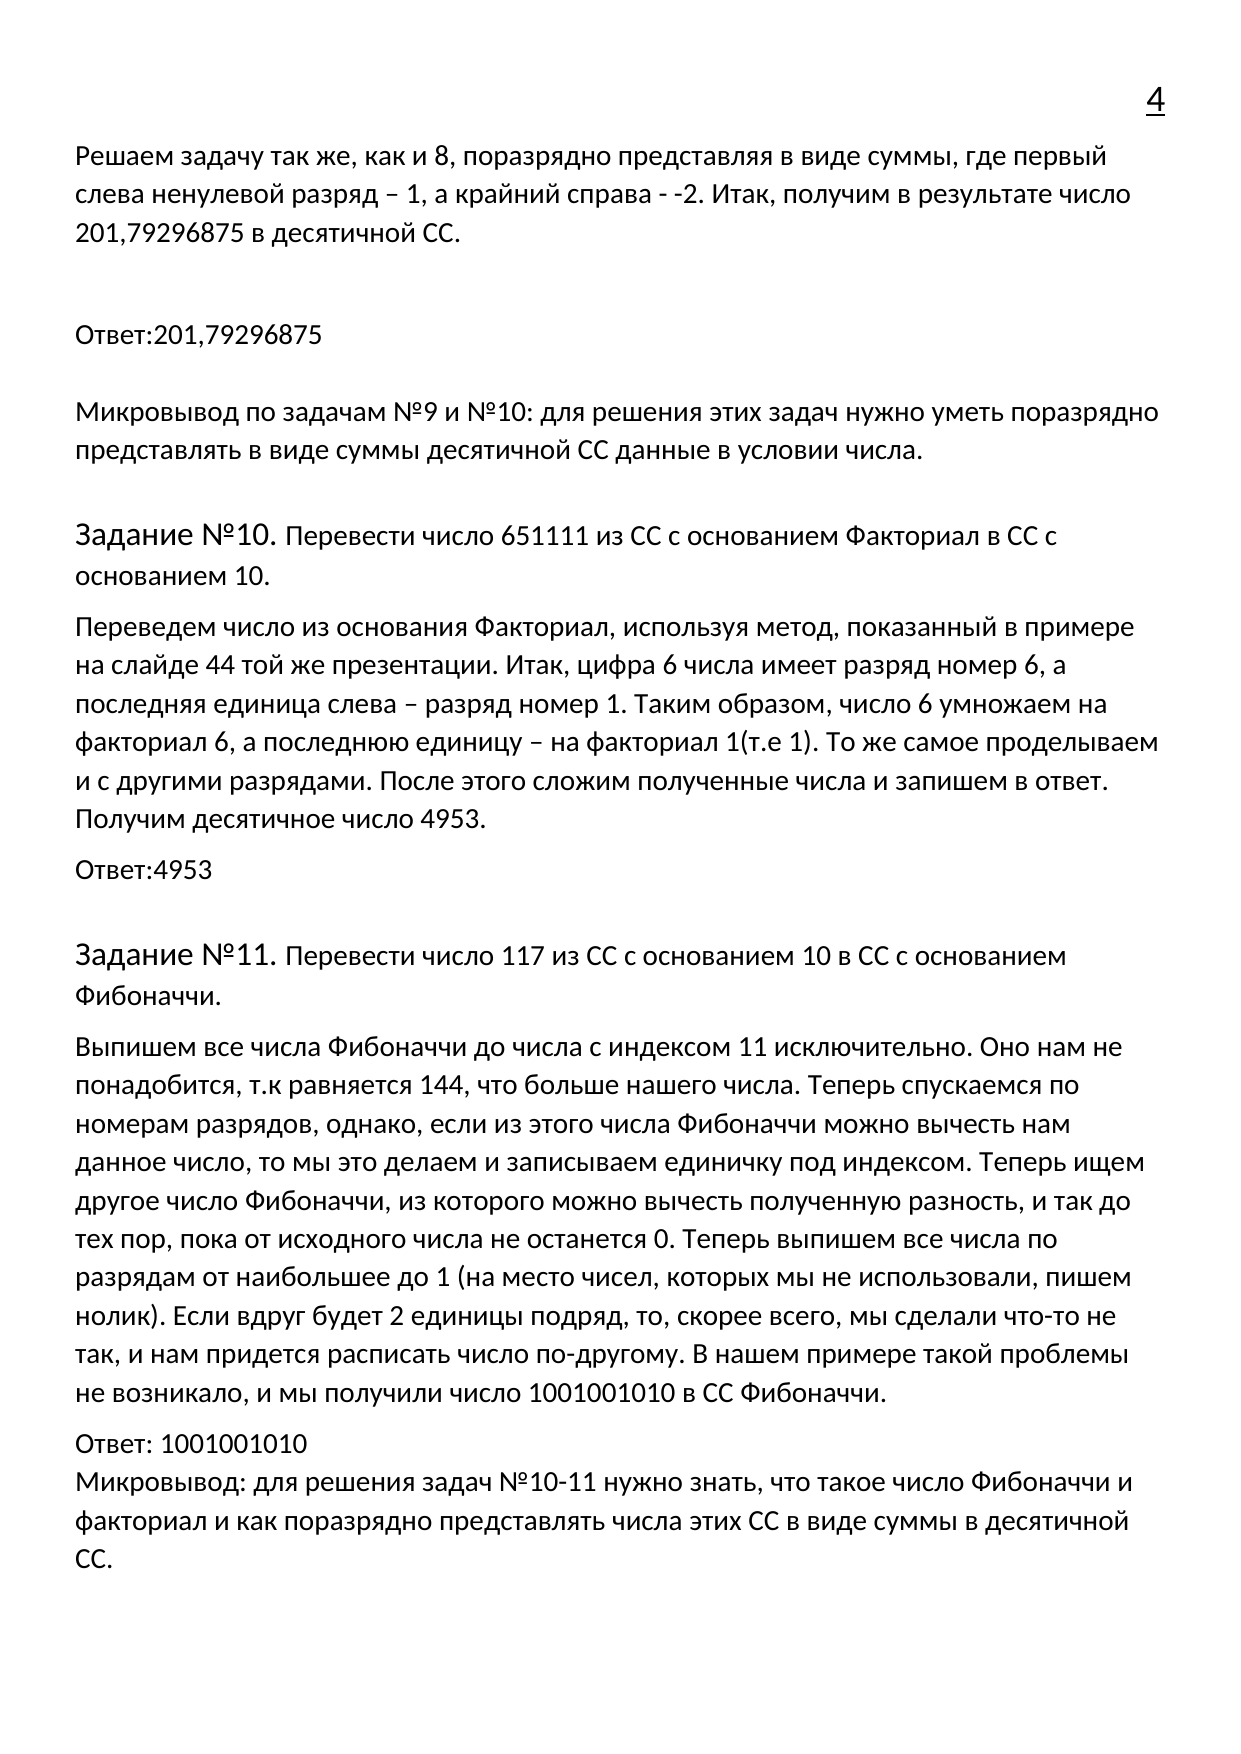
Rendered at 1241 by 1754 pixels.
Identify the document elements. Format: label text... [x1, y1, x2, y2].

text Выпишем все числа Фибоначчи до числа с индексом 11 исключительно. Оно нам не понадобится, т.к равняется 144, что больше нашего числа. Теперь спускаемся по номерам разрядов, однако, если из этого числа Фибоначчи можно вычесть нам данное число, то мы это делаем и записываем единичку под индексом. Теперь ищем другое число Фибоначчи, из которого можно вычесть полученную разность, и так до тех пор, пока от исходного числа не останется 0. Теперь выпишем все числа по разрядам от наибольшее до 1 (на место чисел, которых мы не использовали, пишем нолик). Если вдруг будет 2 единицы подряд, то, скорее всего, мы сделали что-то не так, и нам придется расписать число по-другому. В нашем примере такой проблемы не возникало, и мы получили число 1001001010 в СС Фибоначчи. [75, 1028, 1165, 1409]
text Задание №11. Перевести число 117 из СС с основанием 10 в СС с основанием Фибоначчи. [75, 933, 1165, 1013]
text Микровывод по задачам №9 и №10: для решения этих задач нужно уметь поразрядно представлять в виде суммы десятичной СС данные в условии числа. [75, 393, 1165, 467]
text Ответ:4953 [75, 851, 1165, 887]
text Задание №10. Перевести число 651111 из СС с основанием Факториал в СС с основанием 10. [75, 513, 1165, 593]
text Ответ: 1001001010 [75, 1425, 1165, 1460]
text 4 [75, 75, 1165, 121]
text Ответ:201,79296875 [75, 316, 1165, 351]
text Решаем задачу так же, как и 8, поразрядно представляя в виде суммы, где первый слева ненулевой разряд – 1, а крайний справа - -2. Итак, получим в результате число 201,79296875 в десятичной СС. [75, 137, 1165, 249]
text Переведем число из основания Факториал, используя метод, показанный в примере на слайде 44 той же презентации. Итак, цифра 6 числа имеет разряд номер 6, а последняя единица слева – разряд номер 1. Таким образом, число 6 умножаем на факториал 6, а последнюю единицу – на факториал 1(т.е 1). То же самое проделываем и с другими разрядами. После этого сложим полученные числа и запишем в ответ. Получим десятичное число 4953. [75, 608, 1165, 836]
text Микровывод: для решения задач №10-11 нужно знать, что такое число Фибоначчи и факториал и как поразрядно представлять числа этих СС в виде суммы в десятичной СС. [75, 1463, 1165, 1576]
